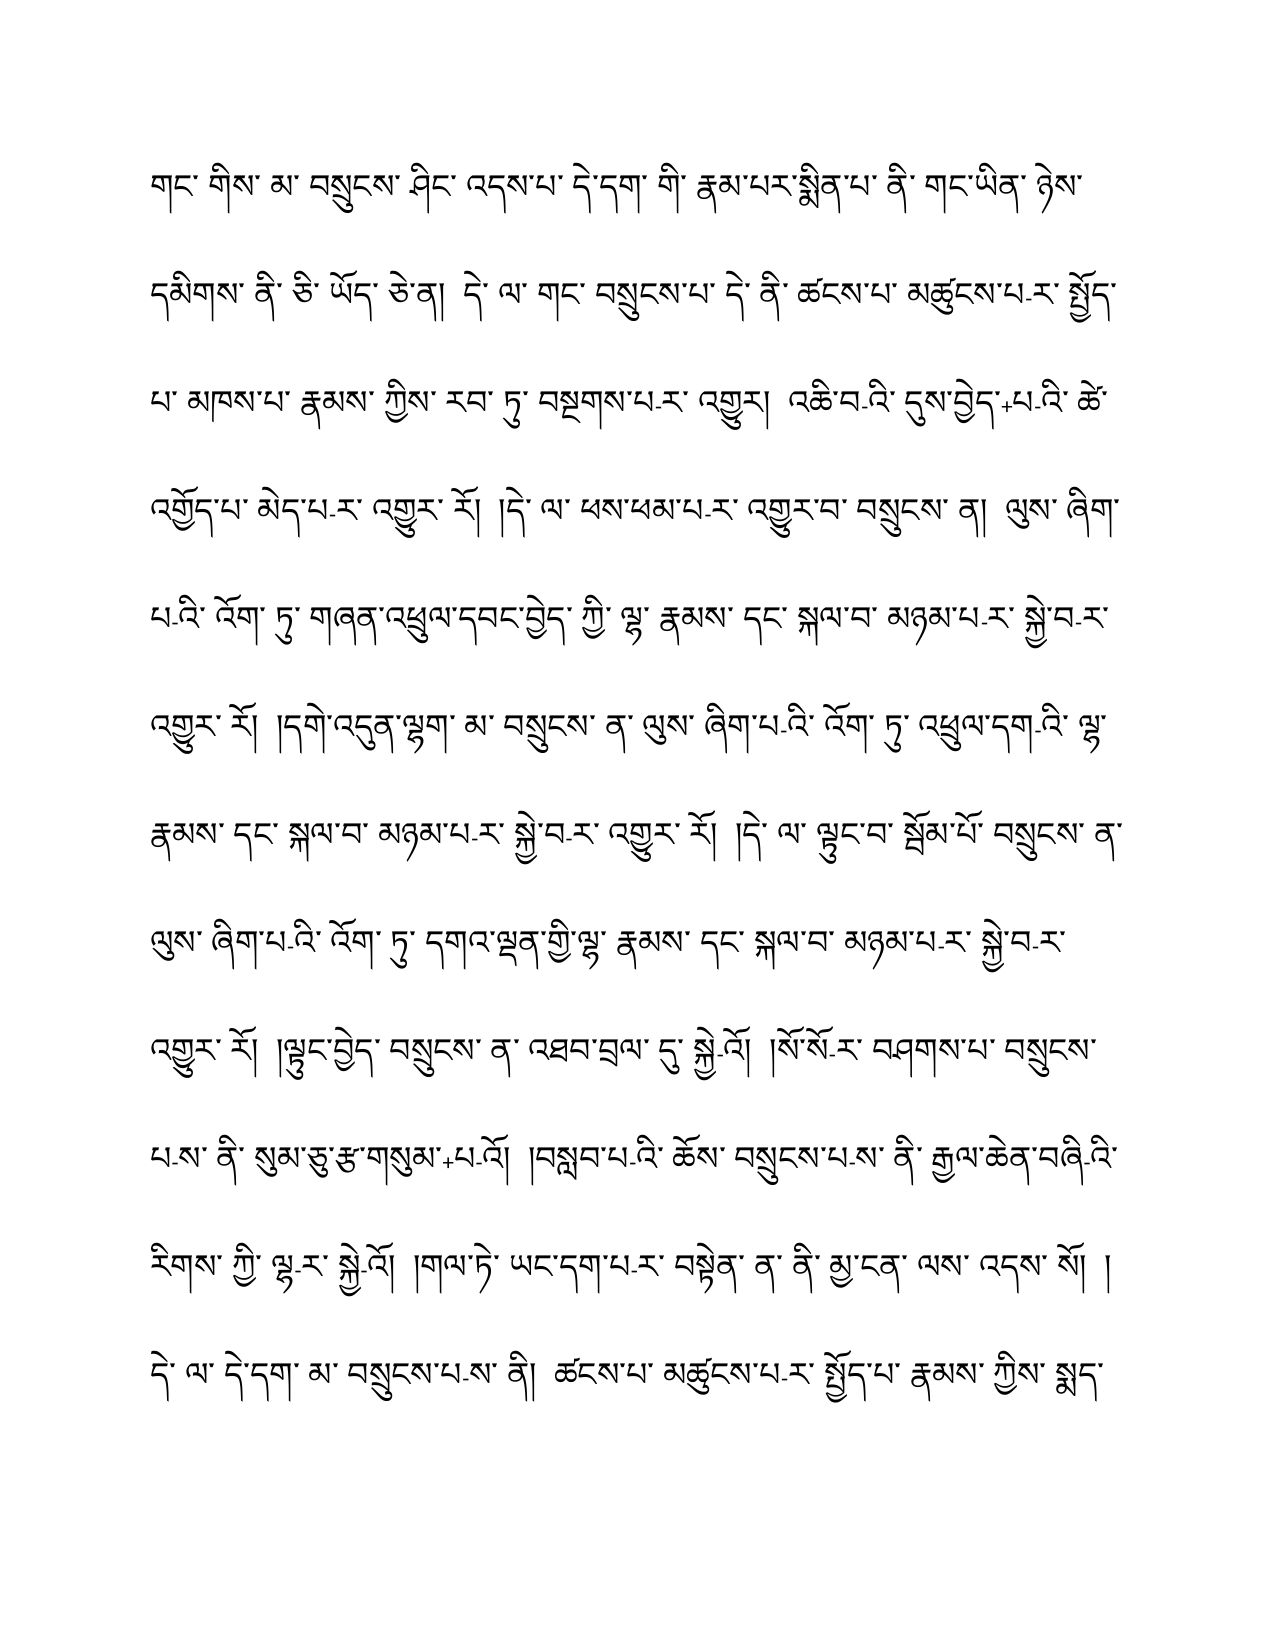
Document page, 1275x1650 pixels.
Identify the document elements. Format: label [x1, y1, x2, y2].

text [150, 150, 1125, 1431]
